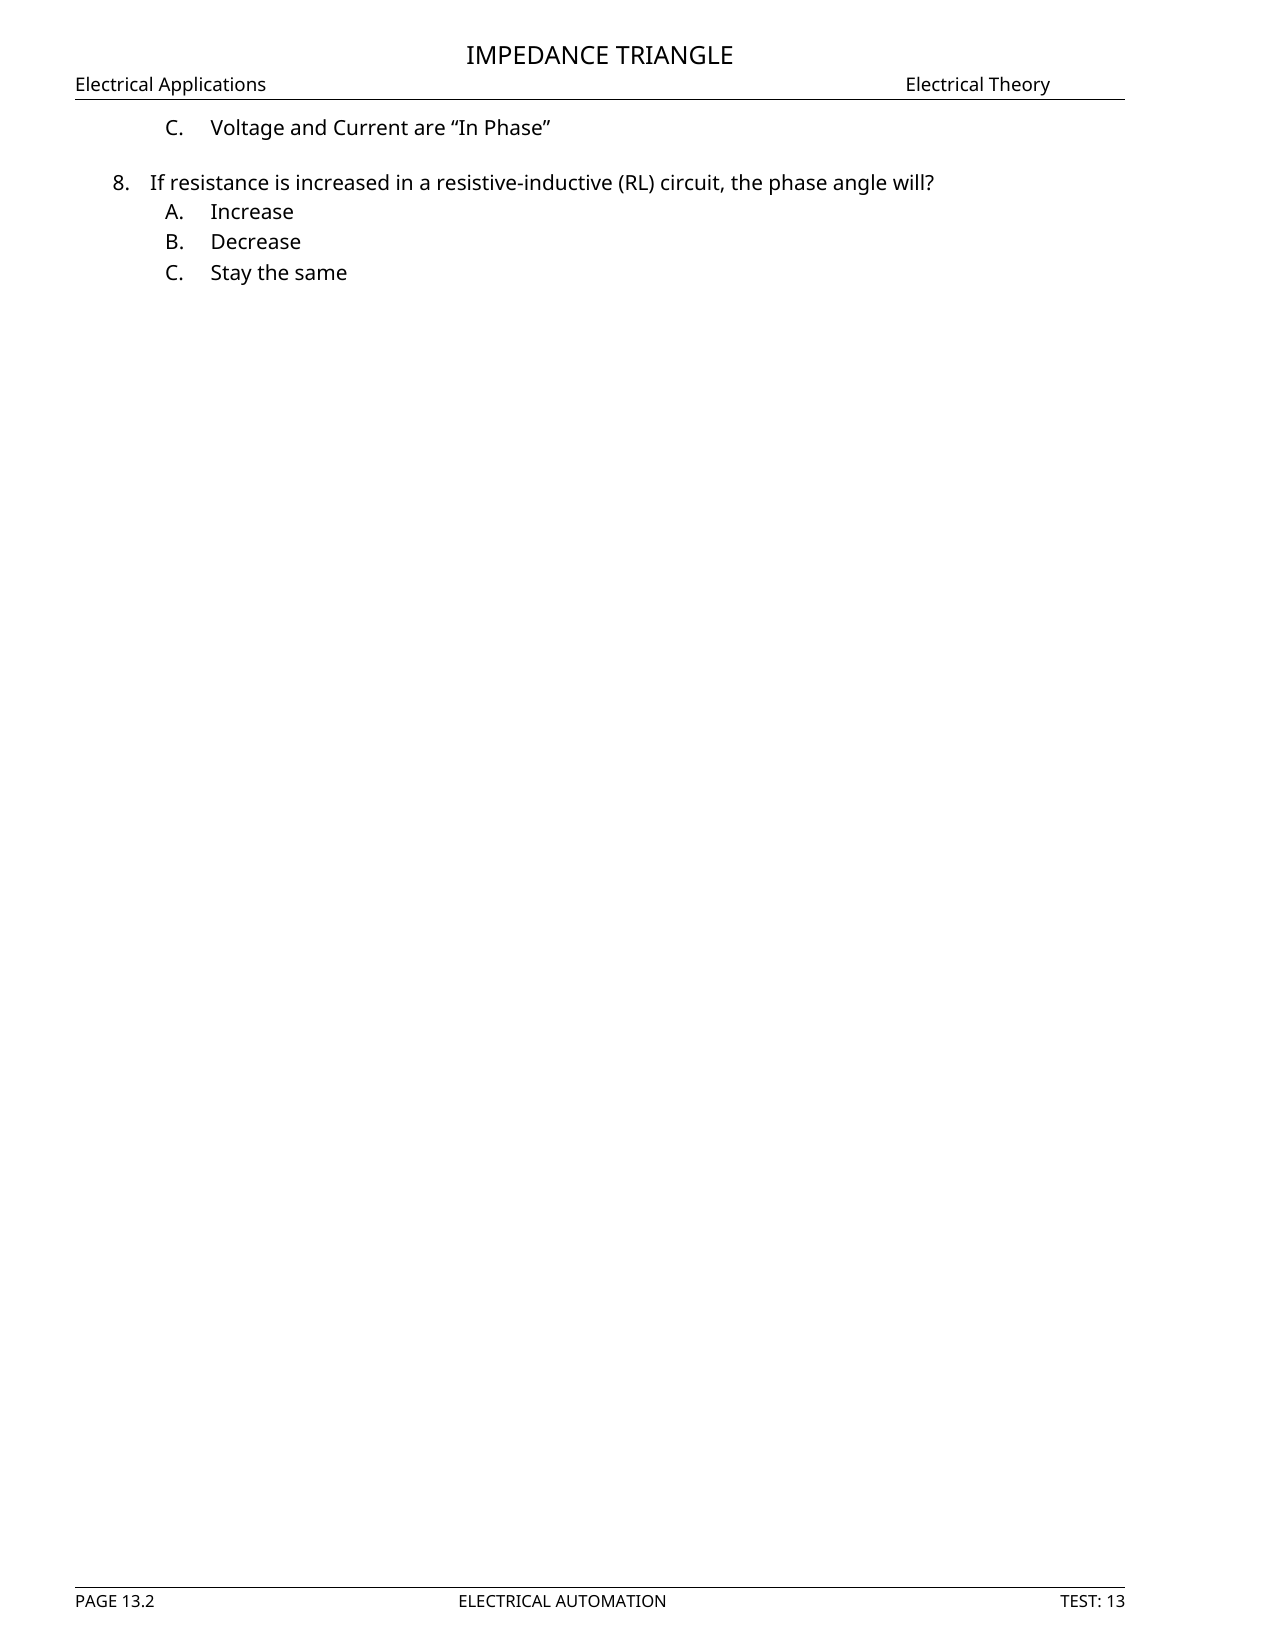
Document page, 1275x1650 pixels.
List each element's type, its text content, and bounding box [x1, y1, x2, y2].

list Increase [165, 197, 1125, 225]
list If resistance is increased in a resistive-inductive (RL) circuit, the phase angle will? [112, 168, 1125, 197]
list Voltage and Current are “In Phase” [165, 113, 1125, 141]
list Decrease [165, 227, 1125, 256]
list Stay the same [165, 258, 1125, 286]
